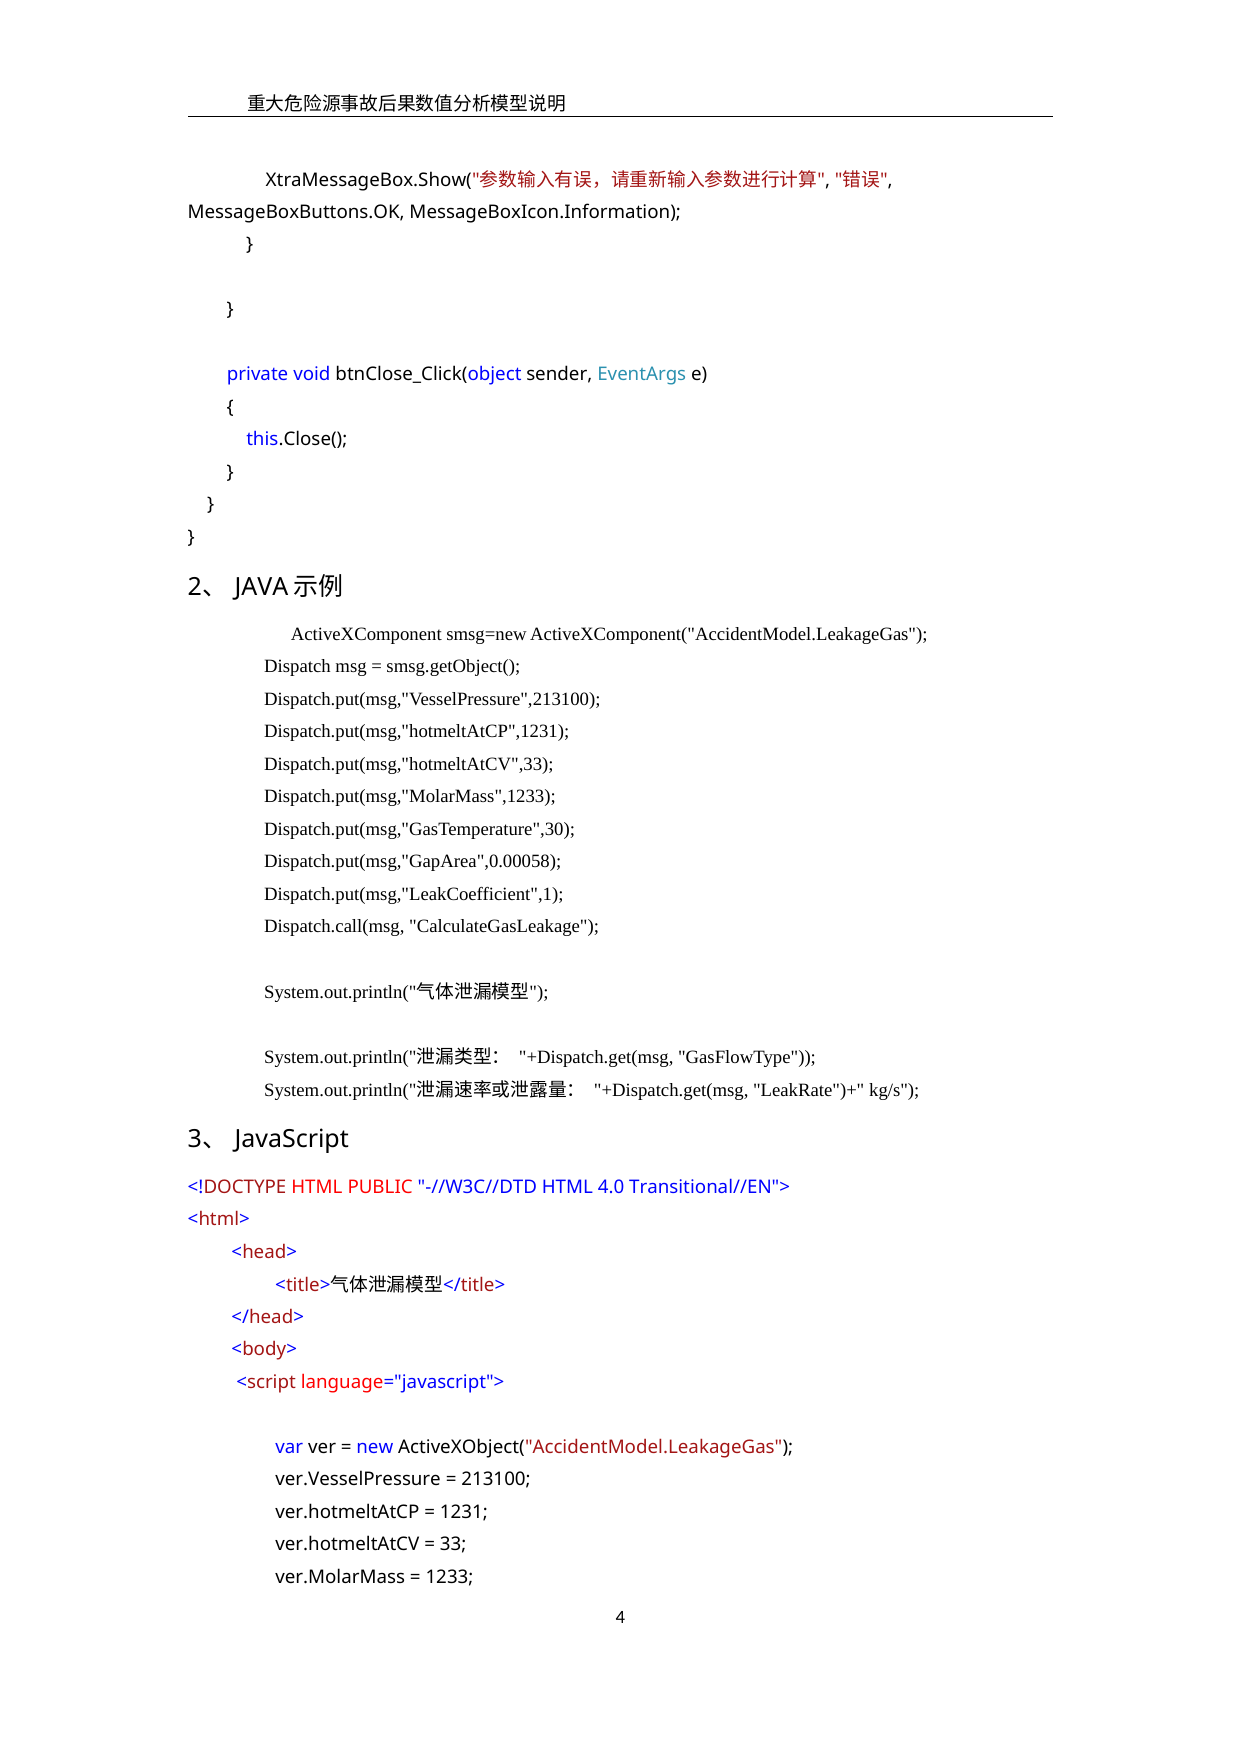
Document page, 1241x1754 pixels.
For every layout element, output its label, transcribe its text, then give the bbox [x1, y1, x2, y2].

text </head> [187, 1299, 1053, 1332]
text Dispatch.call(msg, "CalculateGasLeakage"); [187, 909, 1053, 942]
text Dispatch.put(msg,"hotmeltAtCV",33); [187, 747, 1053, 779]
list JavaScript [187, 1104, 1053, 1169]
text System.out.println("泄漏速率或泄露量： "+Dispatch.get(msg, "LeakRate")+" kg/s"); [187, 1072, 1053, 1104]
text Dispatch.put(msg,"GasTemperature",30); [187, 812, 1053, 844]
text Dispatch.put(msg,"GapArea",0.00058); [187, 844, 1053, 877]
text } [187, 487, 1053, 519]
text this.Close(); [187, 422, 1053, 454]
text Dispatch.put(msg,"VesselPressure",213100); [187, 682, 1053, 714]
text <title>气体泄漏模型</title> [187, 1267, 1053, 1299]
text <!DOCTYPE HTML PUBLIC "-//W3C//DTD HTML 4.0 Transitional//EN"> [187, 1169, 1053, 1202]
text } [187, 519, 1053, 552]
text Dispatch.put(msg,"LeakCoefficient",1); [187, 877, 1053, 909]
text <script language="javascript"> [187, 1364, 1053, 1397]
text Dispatch.put(msg,"MolarMass",1233); [187, 779, 1053, 812]
text ver.VesselPressure = 213100; [187, 1462, 1053, 1494]
text <head> [187, 1234, 1053, 1267]
text ActiveXComponent smsg=new ActiveXComponent("AccidentModel.LeakageGas"); [187, 617, 1053, 649]
text Dispatch msg = smsg.getObject(); [187, 649, 1053, 682]
text ver.hotmeltAtCP = 1231; [187, 1494, 1053, 1527]
text } [187, 292, 1053, 324]
text <html> [187, 1202, 1053, 1234]
text } [187, 227, 1053, 259]
text } [187, 454, 1053, 487]
text ver.MolarMass = 1233; [187, 1559, 1053, 1592]
text private void btnClose_Click(object sender, EventArgs e) [187, 357, 1053, 389]
text Dispatch.put(msg,"hotmeltAtCP",1231); [187, 714, 1053, 747]
text System.out.println("泄漏类型： "+Dispatch.get(msg, "GasFlowType")); [187, 1039, 1053, 1072]
text { [187, 389, 1053, 422]
text System.out.println("气体泄漏模型"); [187, 974, 1053, 1007]
text XtraMessageBox.Show("参数输入有误，请重新输入参数进行计算", "错误", MessageBoxButtons.OK, MessageBoxIcon.Information); [187, 162, 1053, 227]
text ver.hotmeltAtCV = 33; [187, 1527, 1053, 1559]
text var ver = new ActiveXObject("AccidentModel.LeakageGas"); [187, 1429, 1053, 1462]
text <body> [187, 1332, 1053, 1364]
list JAVA示例 [187, 552, 1053, 617]
